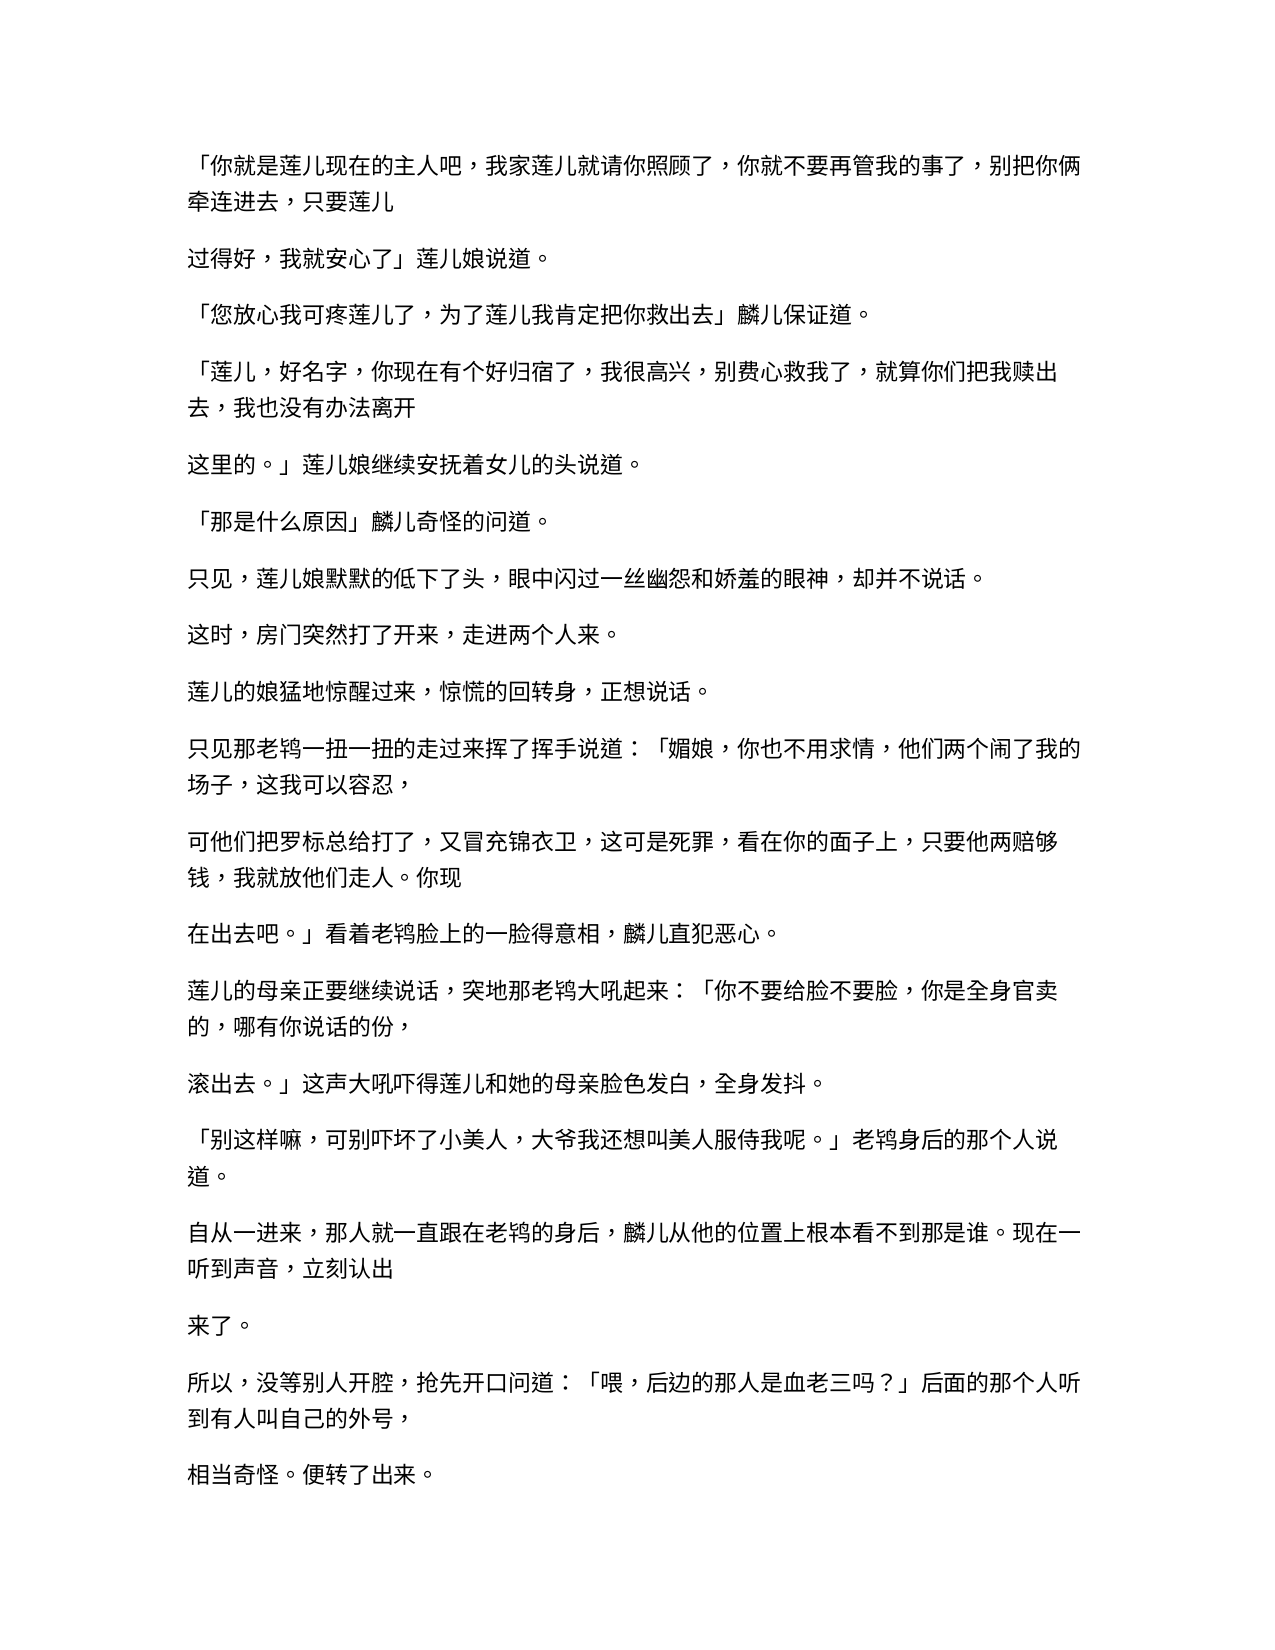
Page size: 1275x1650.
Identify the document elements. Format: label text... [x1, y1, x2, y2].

text 所以，没等别人开腔，抢先开口问道：「喂，后边的那人是血老三吗？」后面的那个人听到有人叫自己的外号， [187, 1367, 1087, 1434]
text 「那是什么原因」麟儿奇怪的问道。 [187, 506, 1087, 537]
text 「别这样嘛，可别吓坏了小美人，大爷我还想叫美人服侍我呢。」老鸨身后的那个人说道。 [187, 1124, 1087, 1192]
text 莲儿的娘猛地惊醒过来，惊慌的回转身，正想说话。 [187, 676, 1087, 707]
text 只见，莲儿娘默默的低下了头，眼中闪过一丝幽怨和娇羞的眼神，却并不说话。 [187, 562, 1087, 594]
text 自从一进来，那人就一直跟在老鸨的身后，麟儿从他的位置上根本看不到那是谁。现在一听到声音，立刻认出 [187, 1217, 1087, 1284]
text 莲儿的母亲正要继续说话，突地那老鸨大吼起来：「你不要给脸不要脸，你是全身官卖的，哪有你说话的份， [187, 975, 1087, 1042]
text 只见那老鸨一扭一扭的走过来挥了挥手说道：「媚娘，你也不用求情，他们两个闹了我的场子，这我可以容忍， [187, 733, 1087, 800]
text 这时，房门突然打了开来，走进两个人来。 [187, 619, 1087, 651]
text 「莲儿，好名字，你现在有个好归宿了，我很高兴，别费心救我了，就算你们把我赎出去，我也没有办法离开 [187, 356, 1087, 423]
text 可他们把罗标总给打了，又冒充锦衣卫，这可是死罪，看在你的面子上，只要他两赔够钱，我就放他们走人。你现 [187, 826, 1087, 893]
text 相当奇怪。便转了出来。 [187, 1459, 1087, 1491]
text 这里的。」莲儿娘继续安抚着女儿的头说道。 [187, 449, 1087, 480]
text 过得好，我就安心了」莲儿娘说道。 [187, 243, 1087, 274]
text 滚出去。」这声大吼吓得莲儿和她的母亲脸色发白，全身发抖。 [187, 1068, 1087, 1099]
text 「你就是莲儿现在的主人吧，我家莲儿就请你照顾了，你就不要再管我的事了，别把你俩牵连进去，只要莲儿 [187, 150, 1087, 217]
text 来了。 [187, 1310, 1087, 1341]
text 「您放心我可疼莲儿了，为了莲儿我肯定把你救出去」麟儿保证道。 [187, 299, 1087, 331]
text 在出去吧。」看着老鸨脸上的一脸得意相，麟儿直犯恶心。 [187, 918, 1087, 949]
